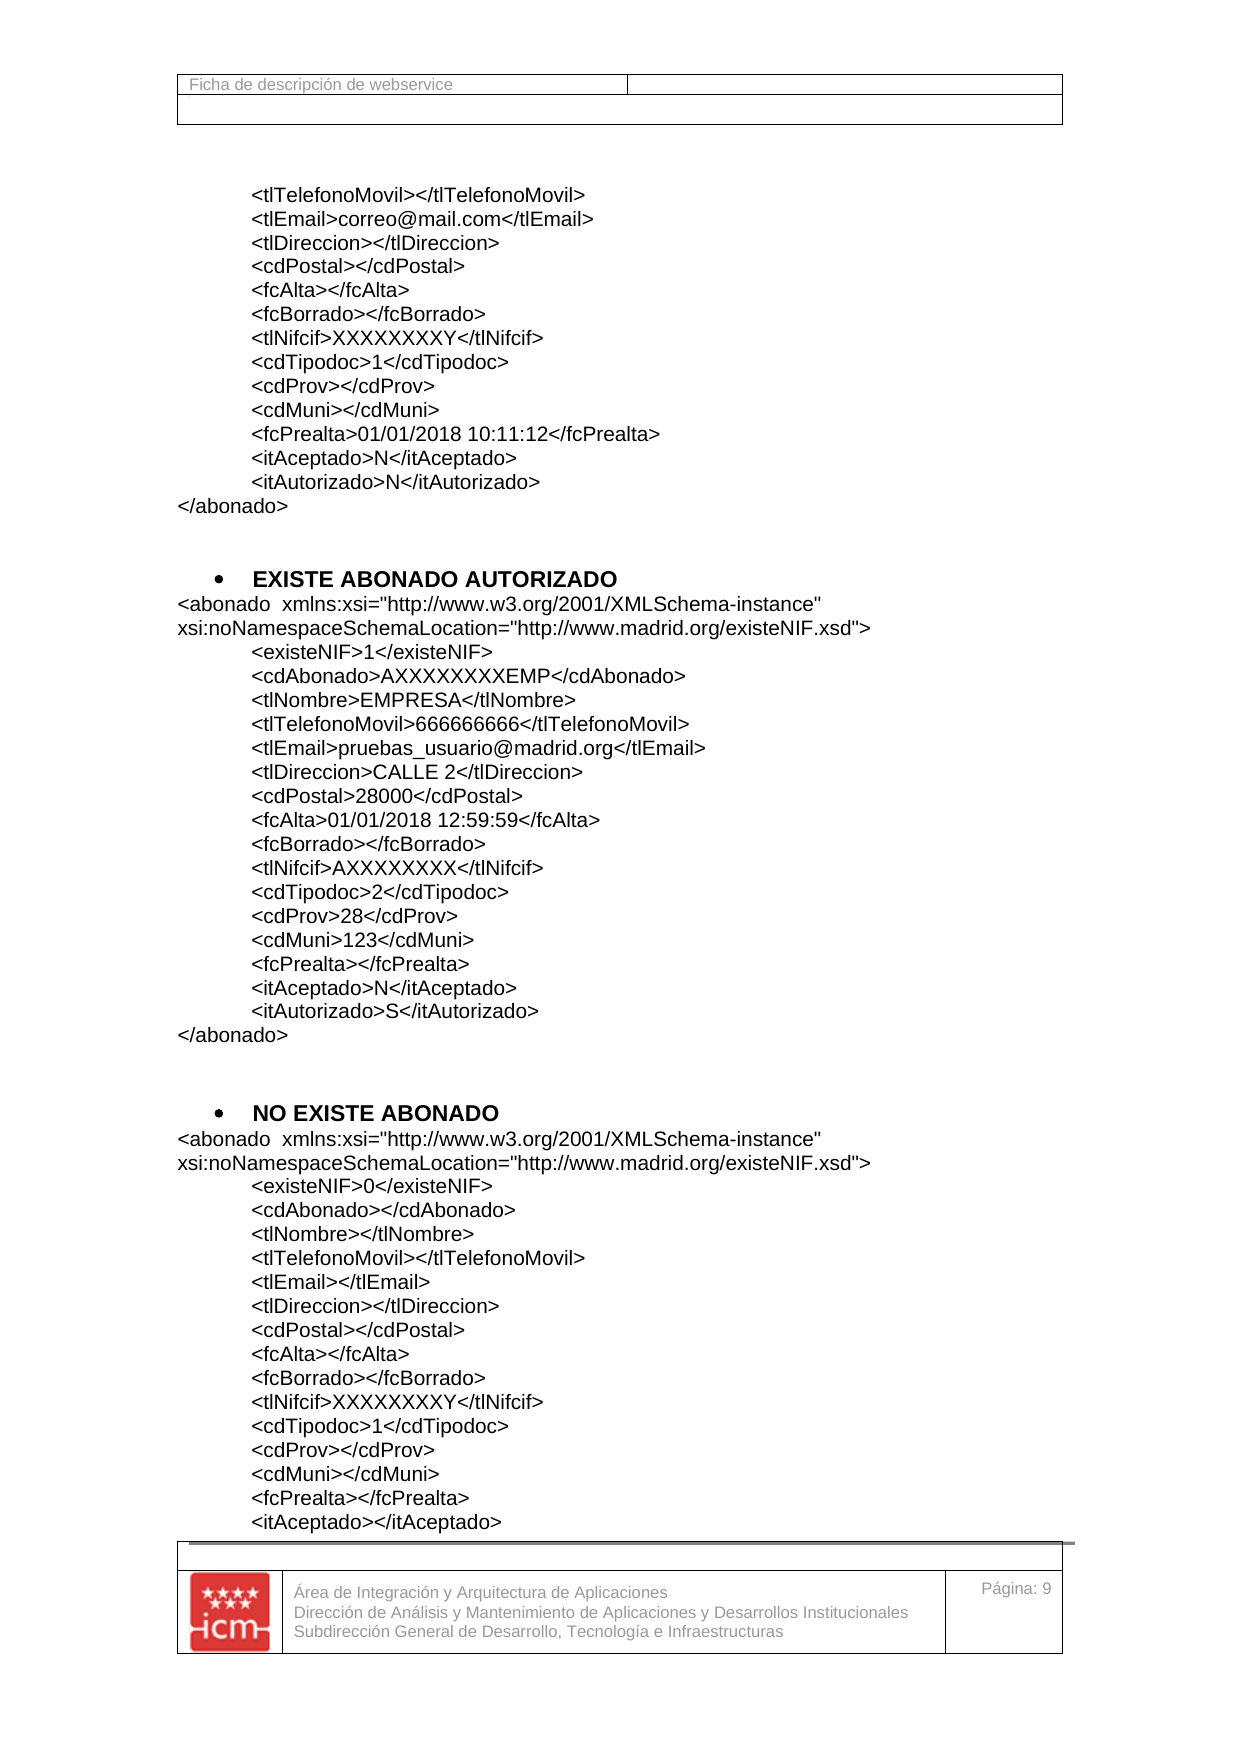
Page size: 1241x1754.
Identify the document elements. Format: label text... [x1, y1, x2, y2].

text <fcAlta>01/01/2018 12:59:59</fcAlta> [177, 808, 1063, 832]
list NO EXISTE ABONADO [215, 1100, 1063, 1126]
text <fcBorrado></fcBorrado> [177, 832, 1063, 856]
text <abonado xmlns:xsi="http://www.w3.org/2001/XMLSchema-instance" xsi:noNamespaceSchemaLocation="http://www.madrid.org/existeNIF.xsd"> [177, 1126, 1063, 1174]
text </abonado> [177, 1023, 1063, 1047]
text <cdPostal>28000</cdPostal> [177, 784, 1063, 808]
text <tlEmail>correo@mail.com</tlEmail> [177, 206, 1063, 230]
text <tlNombre>EMPRESA</tlNombre> [177, 688, 1063, 712]
text <tlTelefonoMovil></tlTelefonoMovil> [177, 1246, 1063, 1270]
text <cdMuni>123</cdMuni> [177, 927, 1063, 951]
text <cdAbonado>AXXXXXXXXEMP</cdAbonado> [177, 664, 1063, 688]
text <cdPostal></cdPostal> [177, 1318, 1063, 1342]
text <cdTipodoc>2</cdTipodoc> [177, 879, 1063, 903]
text <fcPrealta>01/01/2018 10:11:12</fcPrealta> [177, 422, 1063, 446]
text </abonado> [177, 494, 1063, 518]
text <tlEmail>pruebas_usuario@madrid.org</tlEmail> [177, 736, 1063, 760]
text <fcPrealta></fcPrealta> [177, 951, 1063, 975]
text <cdProv></cdProv> [177, 1438, 1063, 1462]
text <fcBorrado></fcBorrado> [177, 302, 1063, 326]
text <cdProv></cdProv> [177, 374, 1063, 398]
text <tlNombre></tlNombre> [177, 1222, 1063, 1246]
text <fcAlta></fcAlta> [177, 278, 1063, 302]
text <tlTelefonoMovil></tlTelefonoMovil> [177, 182, 1063, 206]
text <existeNIF>1</existeNIF> [177, 640, 1063, 664]
text <fcBorrado></fcBorrado> [177, 1366, 1063, 1390]
text <fcAlta></fcAlta> [177, 1342, 1063, 1366]
text <abonado xmlns:xsi="http://www.w3.org/2001/XMLSchema-instance" xsi:noNamespaceSchemaLocation="http://www.madrid.org/existeNIF.xsd"> [177, 592, 1063, 640]
text <cdMuni></cdMuni> [177, 1462, 1063, 1486]
text <cdMuni></cdMuni> [177, 398, 1063, 422]
text <tlNifcif>XXXXXXXXY</tlNifcif> [177, 326, 1063, 350]
text <tlNifcif>AXXXXXXXX</tlNifcif> [177, 856, 1063, 879]
text <cdTipodoc>1</cdTipodoc> [177, 1414, 1063, 1438]
text <cdTipodoc>1</cdTipodoc> [177, 350, 1063, 374]
text <tlDireccion></tlDireccion> [177, 1294, 1063, 1318]
text <itAutorizado>N</itAutorizado> [177, 470, 1063, 494]
text <cdProv>28</cdProv> [177, 903, 1063, 927]
text <tlNifcif>XXXXXXXXY</tlNifcif> [177, 1390, 1063, 1414]
text <tlDireccion>CALLE 2</tlDireccion> [177, 760, 1063, 784]
text <itAceptado>N</itAceptado> [177, 975, 1063, 999]
text <tlDireccion></tlDireccion> [177, 230, 1063, 254]
text <cdAbonado></cdAbonado> [177, 1198, 1063, 1222]
list EXISTE ABONADO AUTORIZADO [215, 566, 1063, 592]
text <cdPostal></cdPostal> [177, 254, 1063, 278]
text <itAceptado></itAceptado> [177, 1510, 1063, 1534]
text <tlTelefonoMovil>666666666</tlTelefonoMovil> [177, 712, 1063, 736]
text <fcPrealta></fcPrealta> [177, 1486, 1063, 1510]
text <itAceptado>N</itAceptado> [177, 446, 1063, 470]
text <itAutorizado>S</itAutorizado> [177, 999, 1063, 1023]
text <tlEmail></tlEmail> [177, 1270, 1063, 1294]
text <existeNIF>0</existeNIF> [177, 1174, 1063, 1198]
